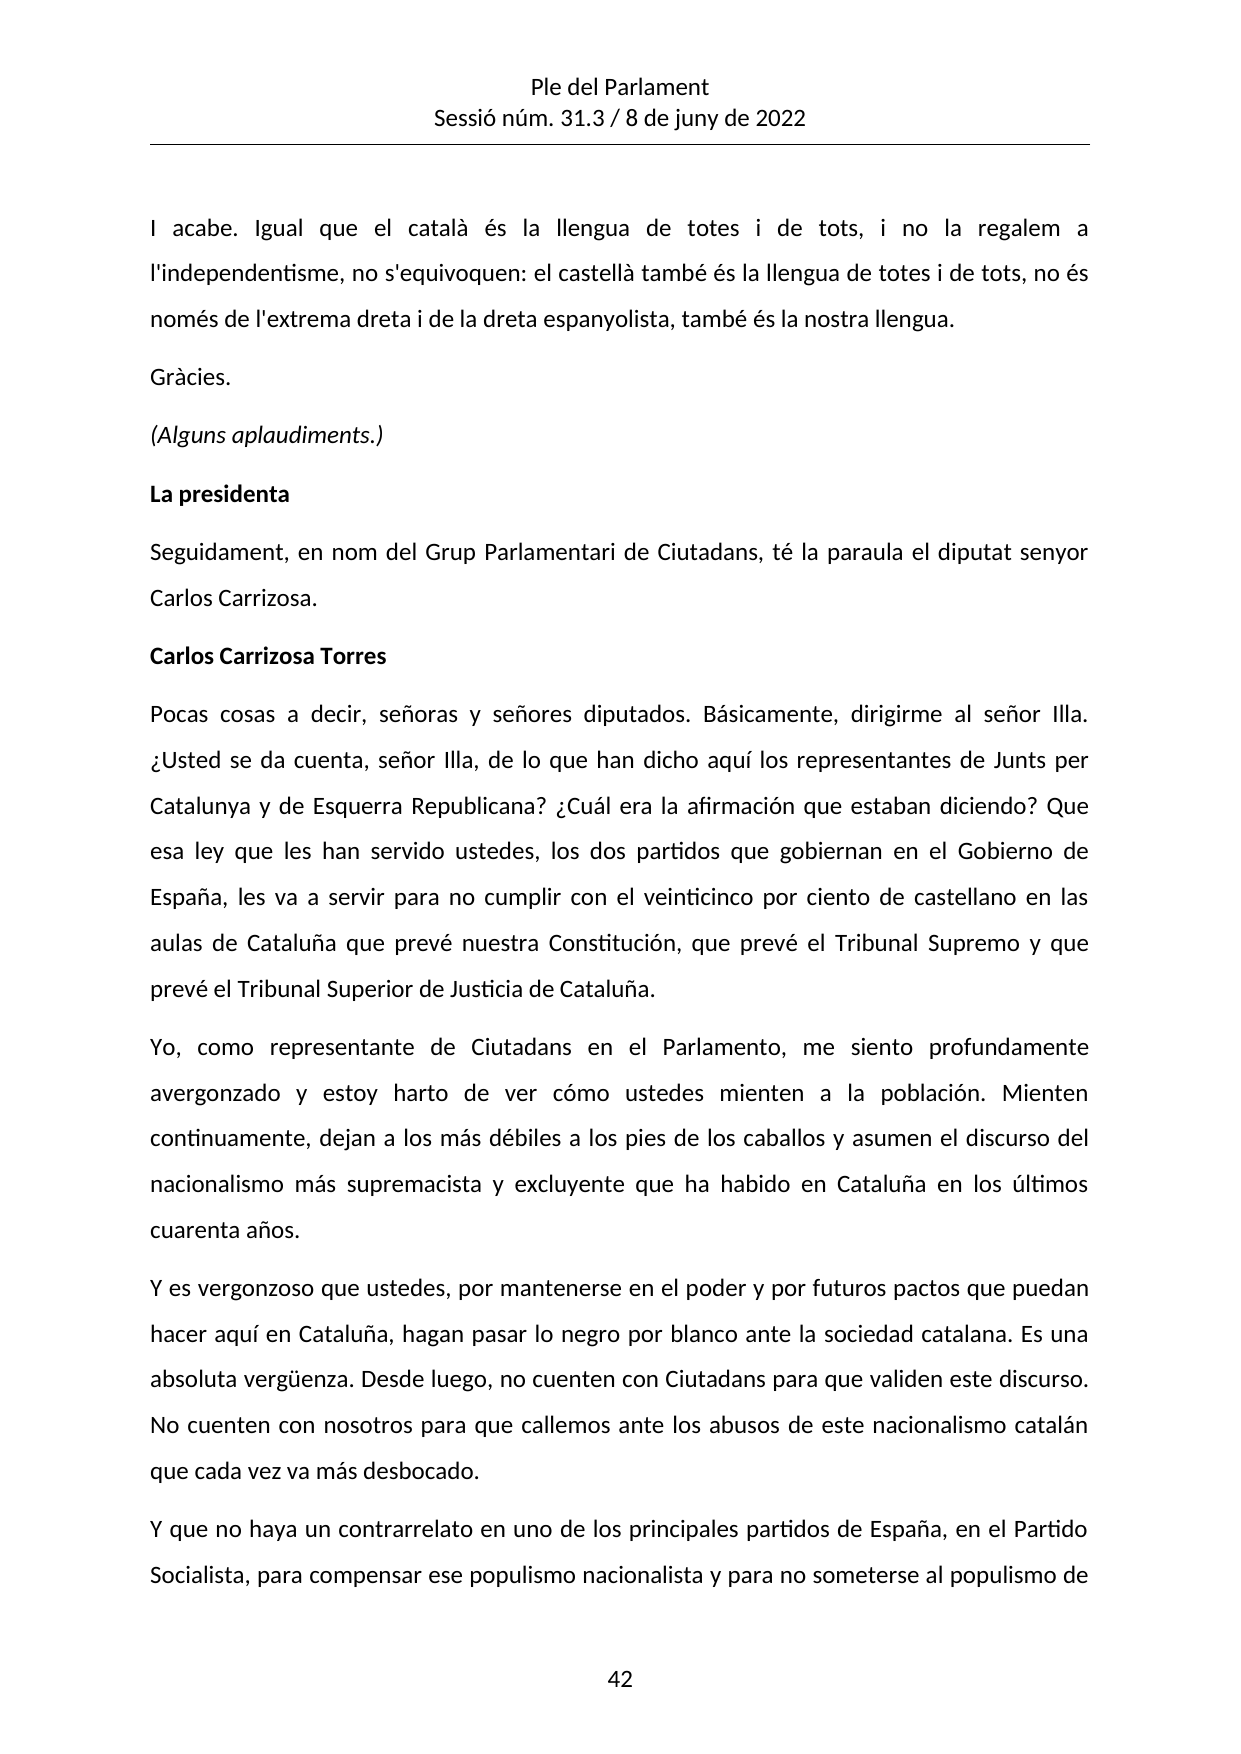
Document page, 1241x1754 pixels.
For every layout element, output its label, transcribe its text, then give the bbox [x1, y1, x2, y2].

text Y es vergonzoso que ustedes, por mantenerse en el poder y por futuros pactos que puedan hacer aquí en Cataluña, hagan pasar lo negro por blanco ante la sociedad catalana. Es una absoluta vergüenza. Desde luego, no cuenten con Ciutadans para que validen este discurso. No cuenten con nosotros para que callemos ante los abusos de este nacionalismo catalán que cada vez va más desbocado. [150, 1272, 1090, 1486]
text Gràcies. [150, 361, 1090, 392]
text Pocas cosas a decir, señoras y señores diputados. Básicamente, dirigirme al señor Illa. ¿Usted se da cuenta, señor Illa, de lo que han dicho aquí los representantes de Junts per Catalunya y de Esquerra Republicana? ¿Cuál era la afirmación que estaban diciendo? Que esa ley que les han servido ustedes, los dos partidos que gobiernan en el Gobierno de España, les va a servir para no cumplir con el veinticinco por ciento de castellano en las aulas de Cataluña que prevé nuestra Constitución, que prevé el Tribunal Supremo y que prevé el Tribunal Superior de Justicia de Cataluña. [150, 698, 1090, 1003]
text Yo, como representante de Ciutadans en el Parlamento, me siento profundamente avergonzado y estoy harto de ver cómo ustedes mienten a la población. Mienten continuamente, dejan a los más débiles a los pies de los caballos y asumen el discurso del nacionalismo más supremacista y excluyente que ha habido en Cataluña en los últimos cuarenta años. [150, 1031, 1090, 1244]
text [150, 1513, 1090, 1589]
text Seguidament, en nom del Grup Parlamentari de Ciutadans, té la paraula el diputat senyor Carlos Carrizosa. [150, 536, 1090, 612]
text La presidenta [150, 478, 1090, 508]
text (Alguns aplaudiments.) [150, 420, 1090, 450]
text Carlos Carrizosa Torres [150, 640, 1090, 671]
text I acabe. Igual que el català és la llengua de totes i de tots, i no la regalem a l'independentisme, no s'equivoquen: el castellà també és la llengua de totes i de tots, no és només de l'extrema dreta i de la dreta espanyolista, també és la nostra llengua. [150, 212, 1090, 334]
